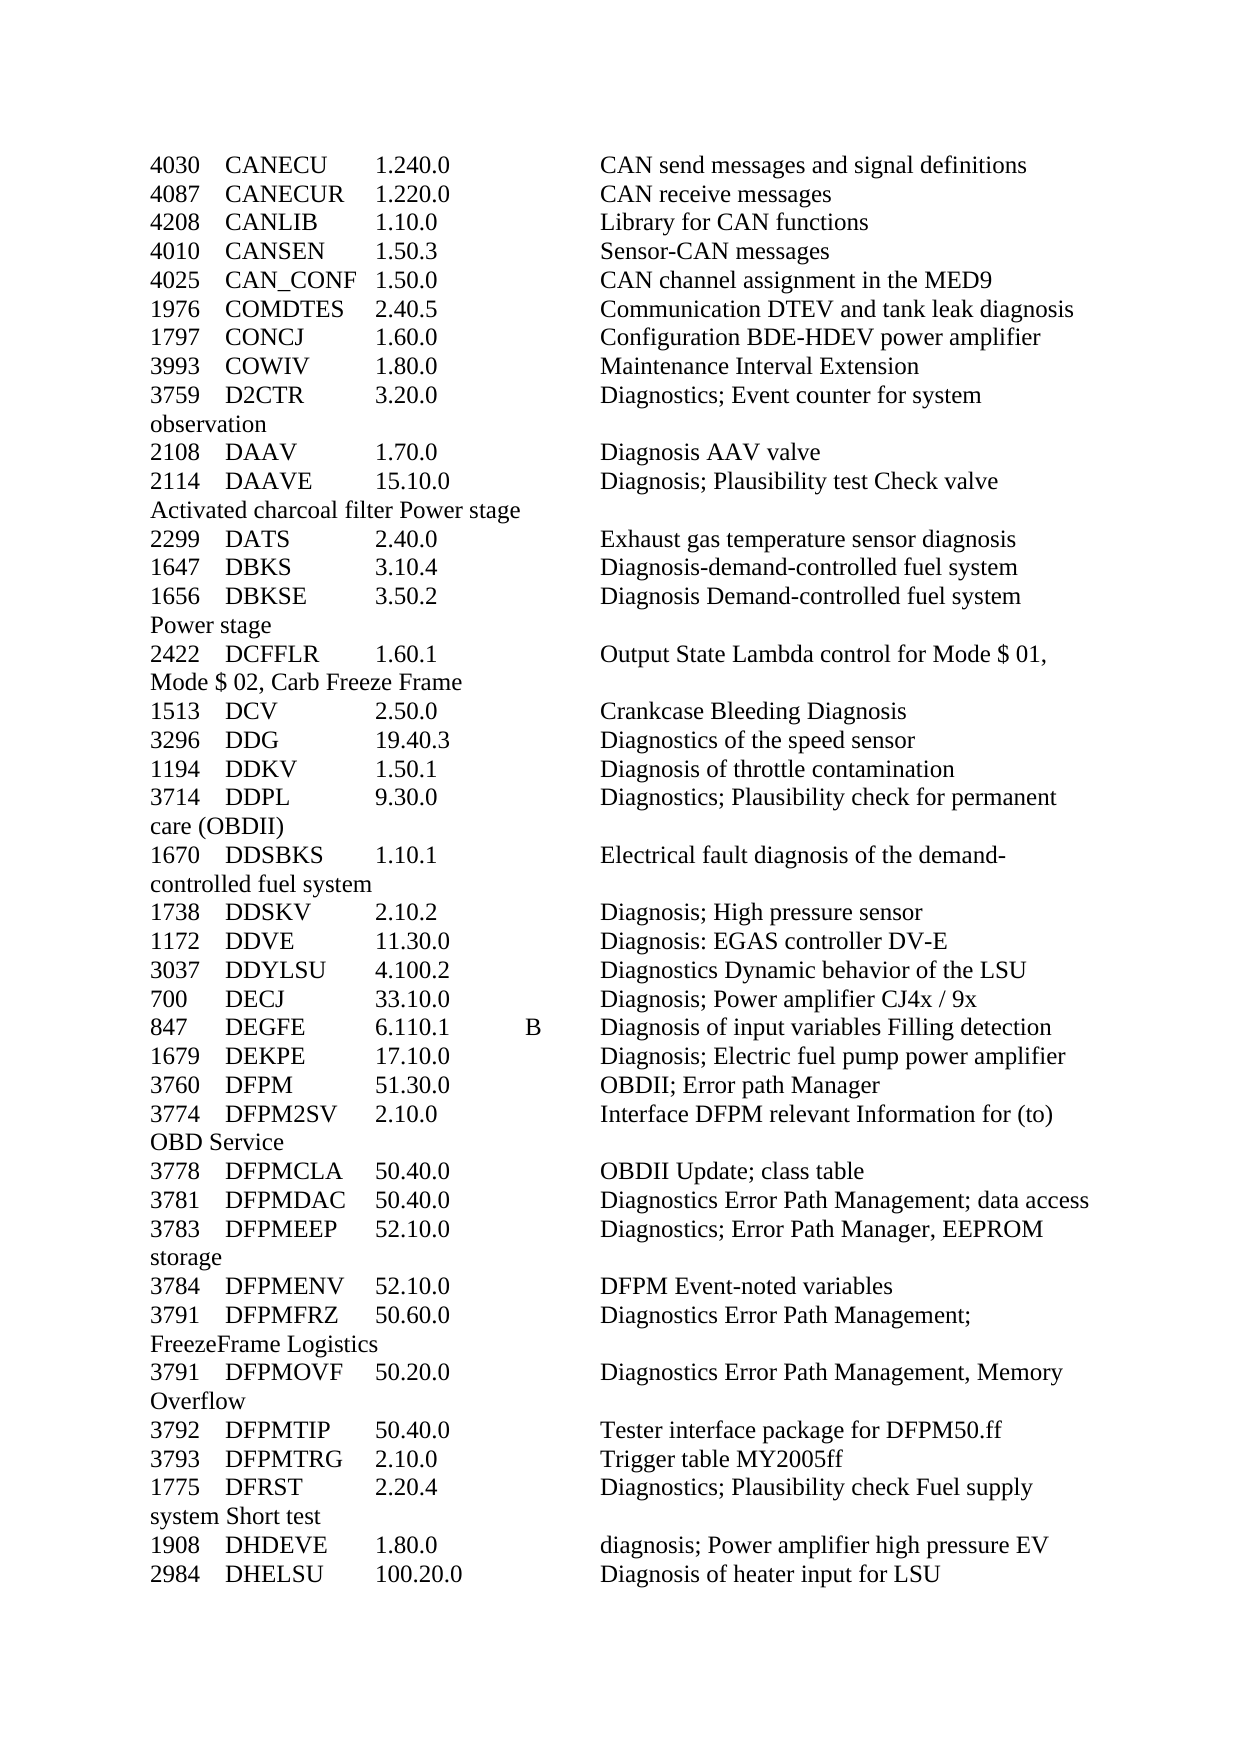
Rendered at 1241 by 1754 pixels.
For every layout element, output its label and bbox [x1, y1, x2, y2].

text [150, 150, 1090, 1587]
